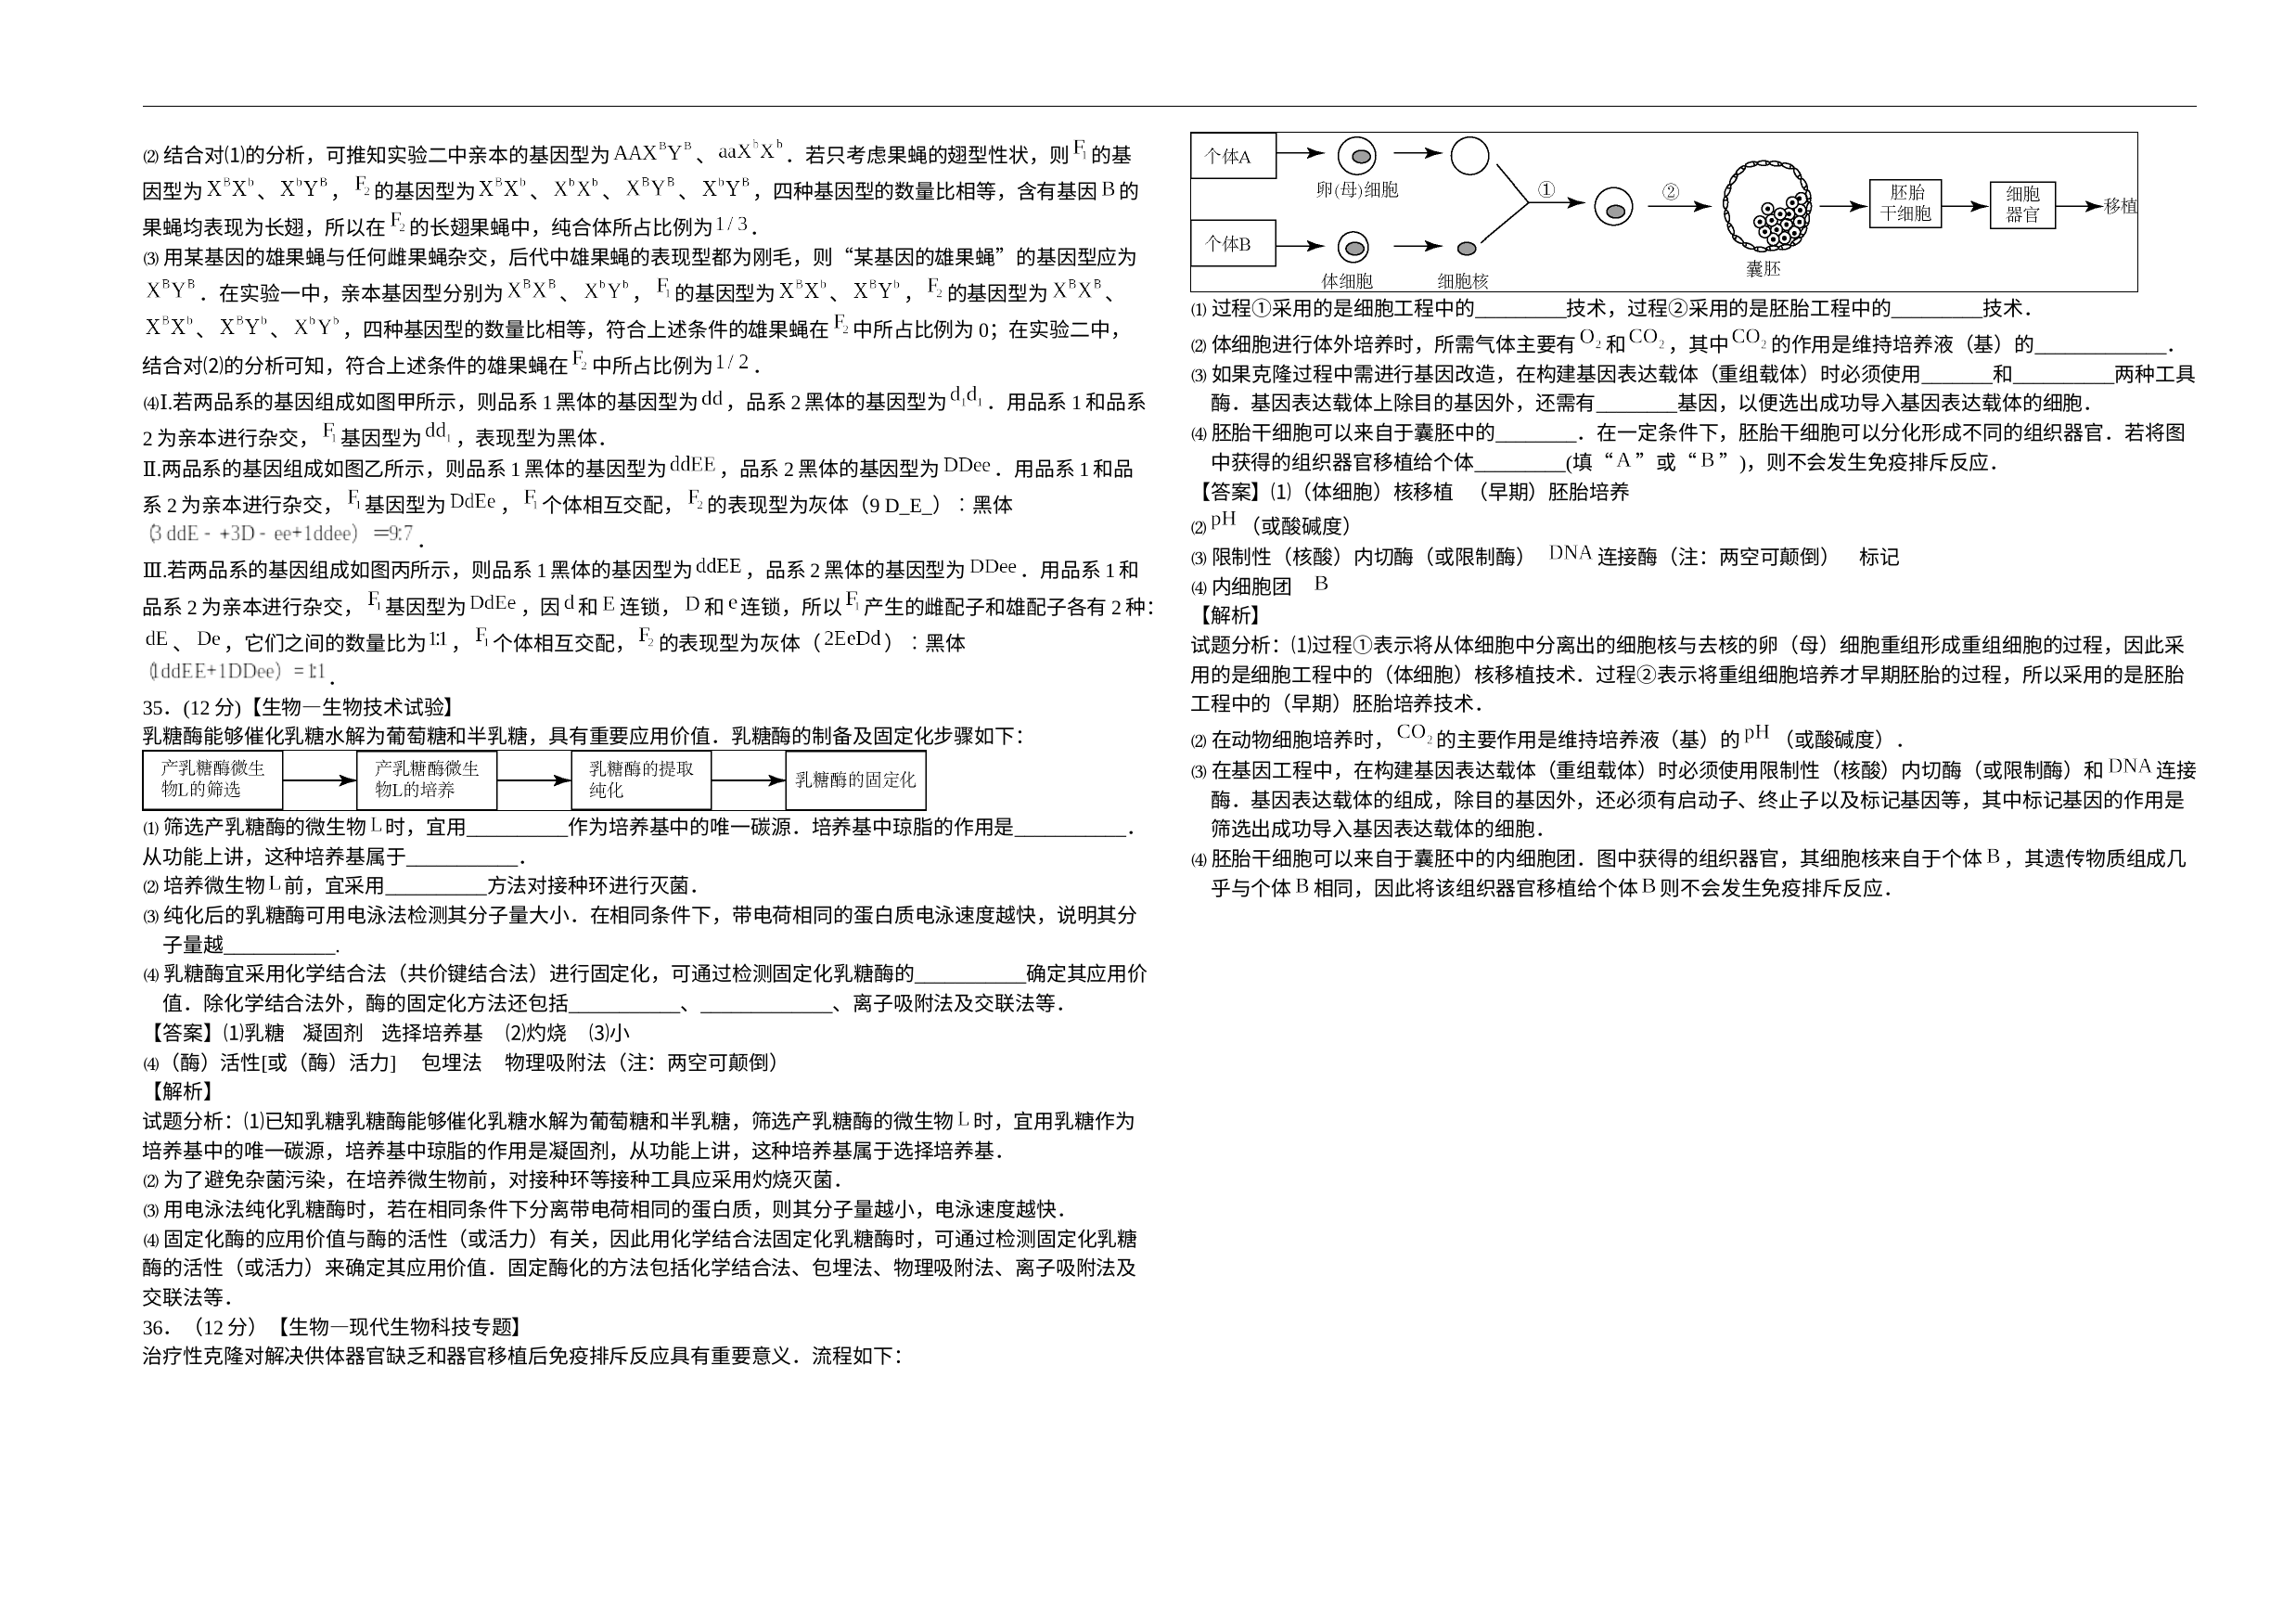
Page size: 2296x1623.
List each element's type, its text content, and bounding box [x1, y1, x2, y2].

text ⑵培养微生物前，宜采用__________方法对接种环进行灭菌． [142, 869, 1149, 899]
text 乳糖酶能够催化乳糖水解为葡萄糖和半乳糖，具有重要应用价值．乳糖酶的制备及固定化步骤如下： [142, 720, 1149, 750]
picture [143, 751, 926, 810]
text ⑷胚胎干细胞可以来自于囊胚中的内细胞团．图中获得的组织器官，其细胞核来自于个体，其遗传物质组成几乎与个体相同，因此将该组织器官移植给个体则不会发生免疫排斥反应． [1190, 843, 2197, 901]
text ⑶纯化后的乳糖酶可用电泳法检测其分子量大小．在相同条件下，带电荷相同的蛋白质电泳速度越快，说明其分子量越___________. [142, 899, 1149, 958]
text 试题分析：⑴过程①表示将从体细胞中分离出的细胞核与去核的卵（母）细胞重组形成重组细胞的过程，因此采用的是细胞工程中的（体细胞）核移植技术．过程②表示将重组细胞培养才早期胚胎的过程，所以采用的是胚胎工程中的（早期）胚胎培养技术． [1190, 629, 2197, 717]
text ⑶如果克隆过程中需进行基因改造，在构建基因表达载体（重组载体）时必须使用_______和__________两种工具酶．基因表达载体上除目的基因外，还需有________基因，以便选出成功导入基因表达载体的细胞． [1190, 358, 2197, 417]
text ⑶在基因工程中，在构建基因表达载体（重组载体）时必须使用限制性（核酸）内切酶（或限制酶）和连接酶．基因表达载体的组成，除目的基因外，还必须有启动子、终止子以及标记基因等，其中标记基因的作用是筛选出成功导入基因表达载体的细胞． [1190, 754, 2197, 843]
text ⑶用电泳法纯化乳糖酶时，若在相同条件下分离带电荷相同的蛋白质，则其分子量越小，电泳速度越快． [142, 1193, 1149, 1223]
text ⑵结合对⑴的分析，可推知实验二中亲本的基因型为、．若只考虑果蝇的翅型性状，则的基因型为、，的基因型为、、、，四种基因型的数量比相等，含有基因的果蝇均表现为长翅，所以在的长翅果蝇中，纯合体所占比例为． [142, 133, 1149, 241]
text 试题分析：⑴已知乳糖乳糖酶能够催化乳糖水解为葡萄糖和半乳糖，筛选产乳糖酶的微生物时，宜用乳糖作为培养基中的唯一碳源，培养基中琼脂的作用是凝固剂，从功能上讲，这种培养基属于选择培养基． [142, 1105, 1149, 1164]
text ⑵体细胞进行体外培养时，所需气体主要有和，其中的作用是维持培养液（基）的_____________． [1190, 322, 2197, 358]
text Ⅱ.两品系的基因组成如图乙所示，则品系1黑体的基因型为，品系2黑体的基因型为．用品系1和品系2为亲本进行杂交，基因型为，个体相互交配，的表现型为灰体（9 D_E_）︰黑体． [142, 452, 1149, 553]
text 【解析】 [142, 1076, 1149, 1105]
text 【解析】 [1190, 599, 2197, 629]
text 36．（12分）【生物—现代生物科技专题】 [142, 1311, 1149, 1340]
picture [1191, 133, 2137, 291]
text 【答案】⑴（体细胞）核移植 （早期）胚胎培养 [1190, 476, 2197, 505]
text ⑴过程①采用的是细胞工程中的_________技术，过程②采用的是胚胎工程中的_________技术． [1190, 292, 2197, 322]
text ⑵为了避免杂菌污染，在培养微生物前，对接种环等接种工具应采用灼烧灭菌． [142, 1164, 1149, 1193]
text ⑵在动物细胞培养时，的主要作用是维持培养液（基）的（或酸碱度）． [1190, 717, 2197, 754]
text 治疗性克隆对解决供体器官缺乏和器官移植后免疫排斥反应具有重要意义．流程如下： [142, 1340, 1149, 1370]
text 【答案】⑴乳糖 凝固剂 选择培养基 ⑵灼烧 ⑶小 [142, 1017, 1149, 1047]
text ⑷内细胞团 [1190, 570, 2197, 599]
text ⑷胚胎干细胞可以来自于囊胚中的________．在一定条件下，胚胎干细胞可以分化形成不同的组织器官．若将图中获得的组织器官移植给个体_________(填“”或“”)，则不会发生免疫排斥反应． [1190, 417, 2197, 476]
text ⑴筛选产乳糖酶的微生物时，宜用__________作为培养基中的唯一碳源．培养基中琼脂的作用是___________．从功能上讲，这种培养基属于___________． [142, 811, 1149, 869]
text ⑷固定化酶的应用价值与酶的活性（或活力）有关，因此用化学结合法固定化乳糖酶时，可通过检测固定化乳糖酶的活性（或活力）来确定其应用价值．固定酶化的方法包括化学结合法、包埋法、物理吸附法、离子吸附法及交联法等． [142, 1223, 1149, 1311]
text ⑶用某基因的雄果蝇与任何雌果蝇杂交，后代中雄果蝇的表现型都为刚毛，则“某基因的雄果蝇”的基因型应为．在实验一中，亲本基因型分别为、，的基因型为、，的基因型为、、、，四种基因型的数量比相等，符合上述条件的雄果蝇在中所占比例为0；在实验二中，结合对⑵的分析可知，符合上述条件的雄果蝇在中所占比例为． [142, 241, 1149, 380]
text ⑵（或酸碱度） [1190, 505, 2197, 540]
text Ⅲ.若两品系的基因组成如图丙所示，则品系1黑体的基因型为，品系2黑体的基因型为．用品系1和品系2为亲本进行杂交，基因型为，因和连锁，和连锁，所以产生的雌配子和雄配子各有2种：、，它们之间的数量比为，个体相互交配，的表现型为灰体（）︰黑体． [142, 553, 1149, 691]
text 35．(12分)【生物—生物技术试验】 [142, 691, 1149, 720]
text ⑶限制性（核酸）内切酶（或限制酶） 连接酶（注：两空可颠倒） 标记 [1190, 540, 2197, 570]
text ⑷乳糖酶宜采用化学结合法（共价键结合法）进行固定化，可通过检测固定化乳糖酶的___________确定其应用价值．除化学结合法外，酶的固定化方法还包括___________、_____________、离子吸附法及交联法等． [142, 958, 1149, 1017]
text ⑷（酶）活性[或（酶）活力] 包埋法 物理吸附法（注：两空可颠倒） [142, 1047, 1149, 1076]
text ⑷Ⅰ.若两品系的基因组成如图甲所示，则品系1黑体的基因型为，品系2黑体的基因型为．用品系1和品系2为亲本进行杂交，基因型为，表现型为黑体． [142, 380, 1149, 452]
